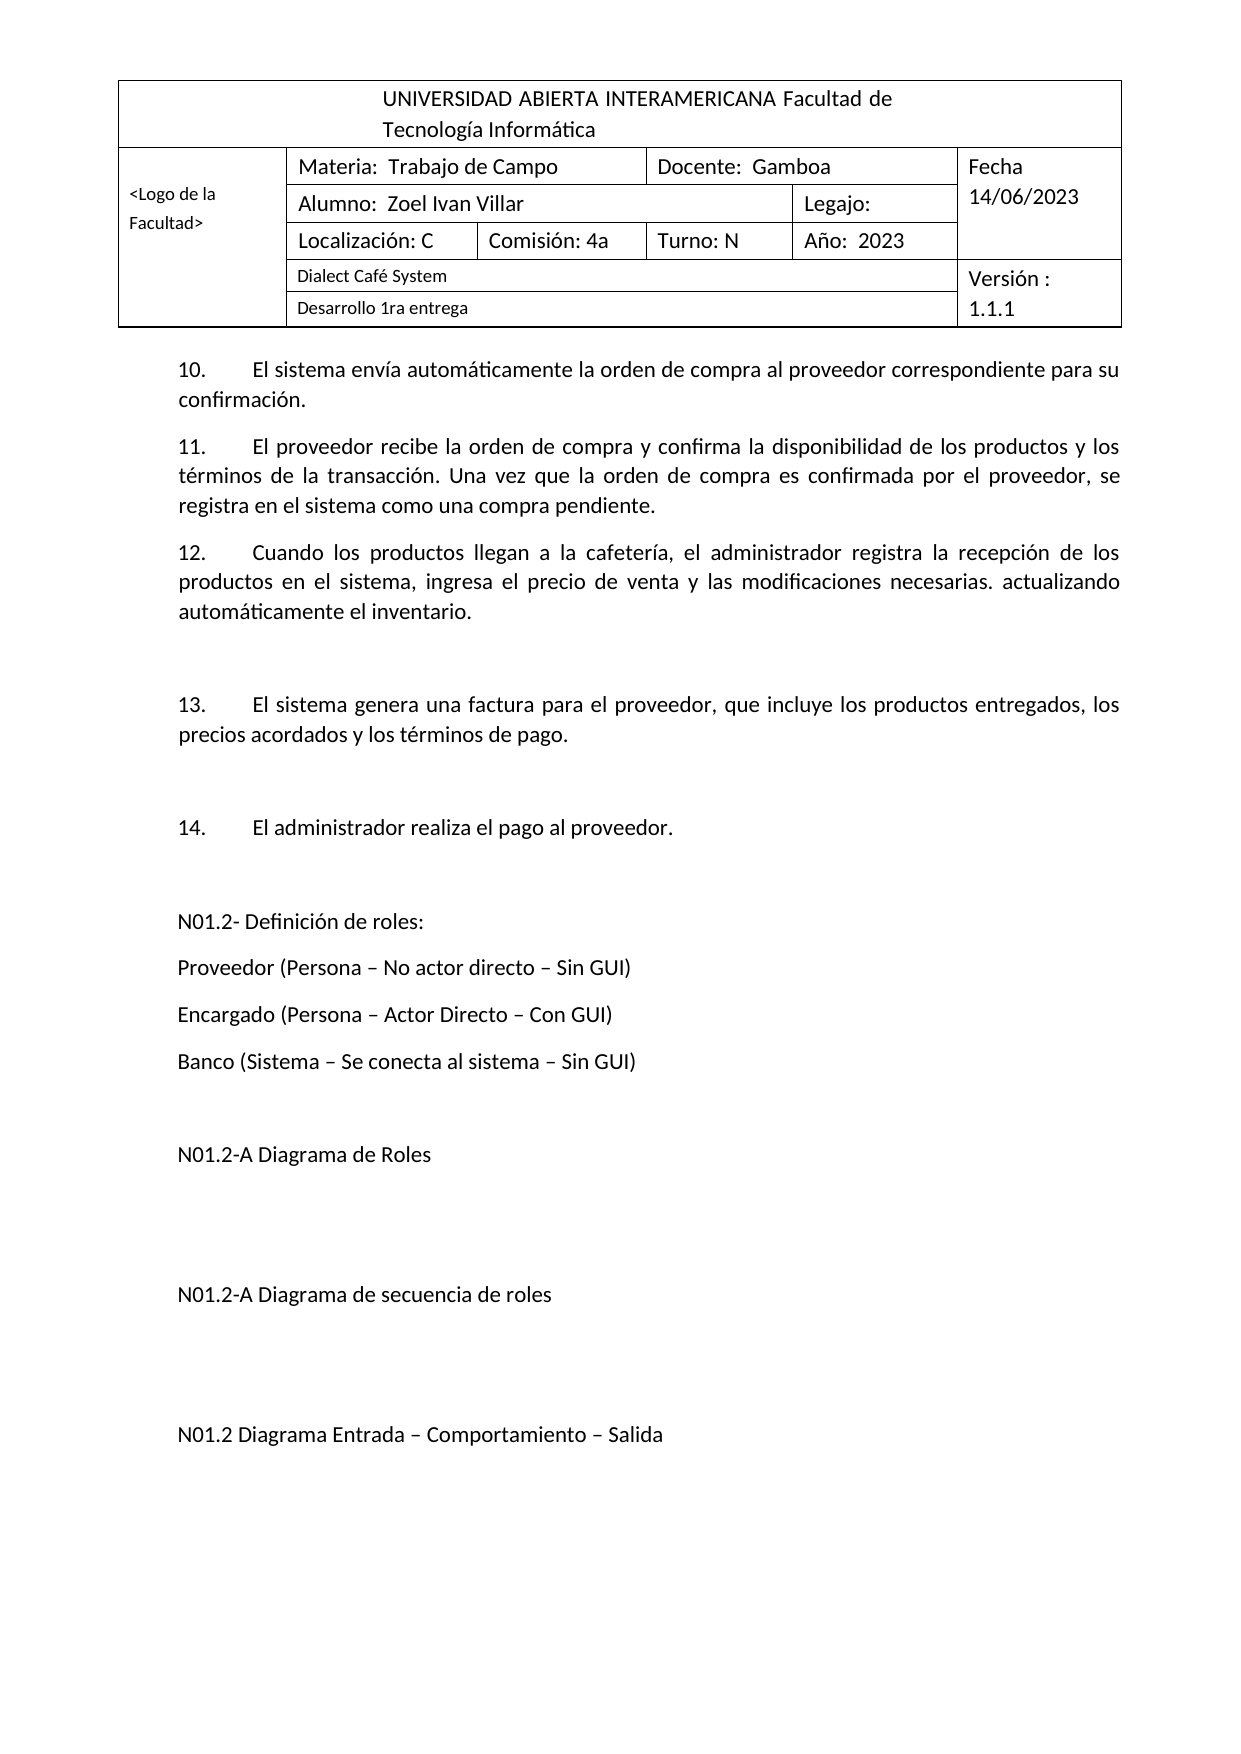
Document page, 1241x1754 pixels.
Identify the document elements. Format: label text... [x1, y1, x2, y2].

text N01.2- Definición de roles: [177, 907, 1122, 935]
text 13. El sistema genera una factura para el proveedor, que incluye los productos entregados, los precios acordados y los términos de pago. [177, 691, 1122, 748]
text 11. El proveedor recibe la orden de compra y confirma la disponibilidad de los productos y los términos de la transacción. Una vez que la orden de compra es confirmada por el proveedor, se registra en el sistema como una compra pendiente. [177, 432, 1122, 519]
text Encargado (Persona – Actor Directo – Con GUI) [177, 1000, 1122, 1028]
text 10. El sistema envía automáticamente la orden de compra al proveedor correspondiente para su confirmación. [177, 355, 1122, 413]
text 12. Cuando los productos llegan a la cafetería, el administrador registra la recepción de los productos en el sistema, ingresa el precio de venta y las modificaciones necesarias. actualizando automáticamente el inventario. [177, 538, 1122, 625]
text N01.2 Diagrama Entrada – Comportamiento – Salida [177, 1420, 1122, 1448]
text Proveedor (Persona – No actor directo – Sin GUI) [177, 953, 1122, 982]
text 14. El administrador realiza el pago al proveedor. [177, 813, 1122, 842]
text Banco (Sistema – Se conecta al sistema – Sin GUI) [177, 1047, 1122, 1075]
text N01.2-A Diagrama de secuencia de roles [177, 1280, 1122, 1308]
text N01.2-A Diagrama de Roles [177, 1140, 1122, 1168]
